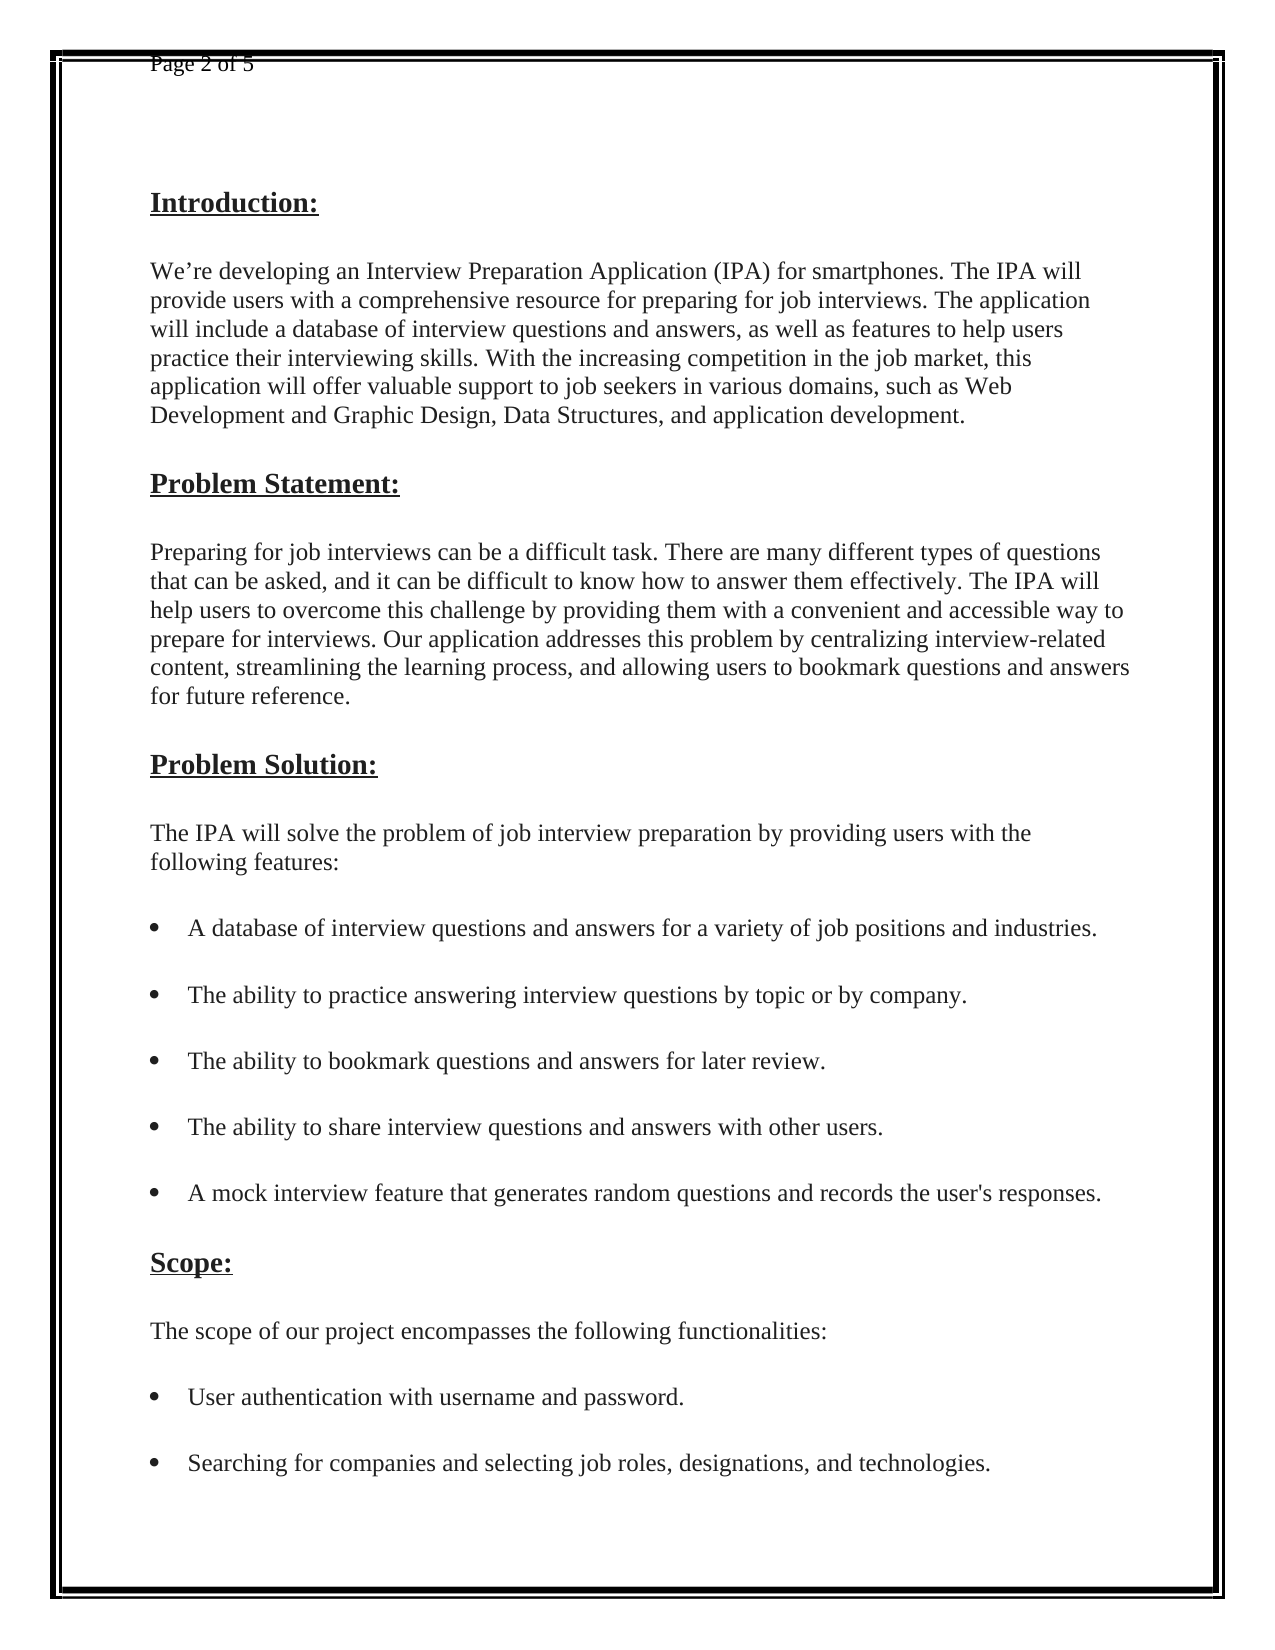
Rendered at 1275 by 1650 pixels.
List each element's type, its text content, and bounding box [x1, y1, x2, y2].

picture [61, 1586, 1213, 1599]
list A database of interview questions and answers for a variety of job positions and industries. [150, 913, 1131, 942]
list The ability to bookmark questions and answers for later review. [150, 1046, 1131, 1075]
text Scope: [150, 1245, 1131, 1278]
list The ability to practice answering interview questions by topic or by company. [150, 980, 1131, 1008]
text Problem Solution: [150, 747, 1131, 781]
list A mock interview feature that generates random questions and records the user's responses. [150, 1178, 1131, 1207]
text The IPA will solve the problem of job interview preparation by providing users with the following features: [150, 818, 1131, 876]
text Preparing for job interviews can be a difficult task. There are many different types of questions that can be asked, and it can be difficult to know how to answer them effectively. The IPA will help users to overcome this challenge by providing them with a convenient and accessible way to prepare for interviews. Our application addresses this problem by centralizing interview-related content, streamlining the learning process, and allowing users to bookmark questions and answers for future reference. [150, 537, 1131, 710]
text Introduction: [150, 185, 1131, 219]
text Problem Statement: [150, 466, 1131, 500]
text We’re developing an Interview Preparation Application (IPA) for smartphones. The IPA will provide users with a comprehensive resource for preparing for job interviews. The application will include a database of interview questions and answers, as well as features to help users practice their interviewing skills. With the increasing competition in the job market, this application will offer valuable support to job seekers in various domains, such as Web Development and Graphic Design, Data Structures, and application development. [150, 256, 1131, 429]
text The scope of our project encompasses the following functionalities: [150, 1316, 1131, 1344]
list The ability to share interview questions and answers with other users. [150, 1112, 1131, 1141]
list User authentication with username and password. [150, 1382, 1131, 1411]
picture [61, 49, 1213, 62]
list Searching for companies and selecting job roles, designations, and technologies. [150, 1448, 1131, 1477]
